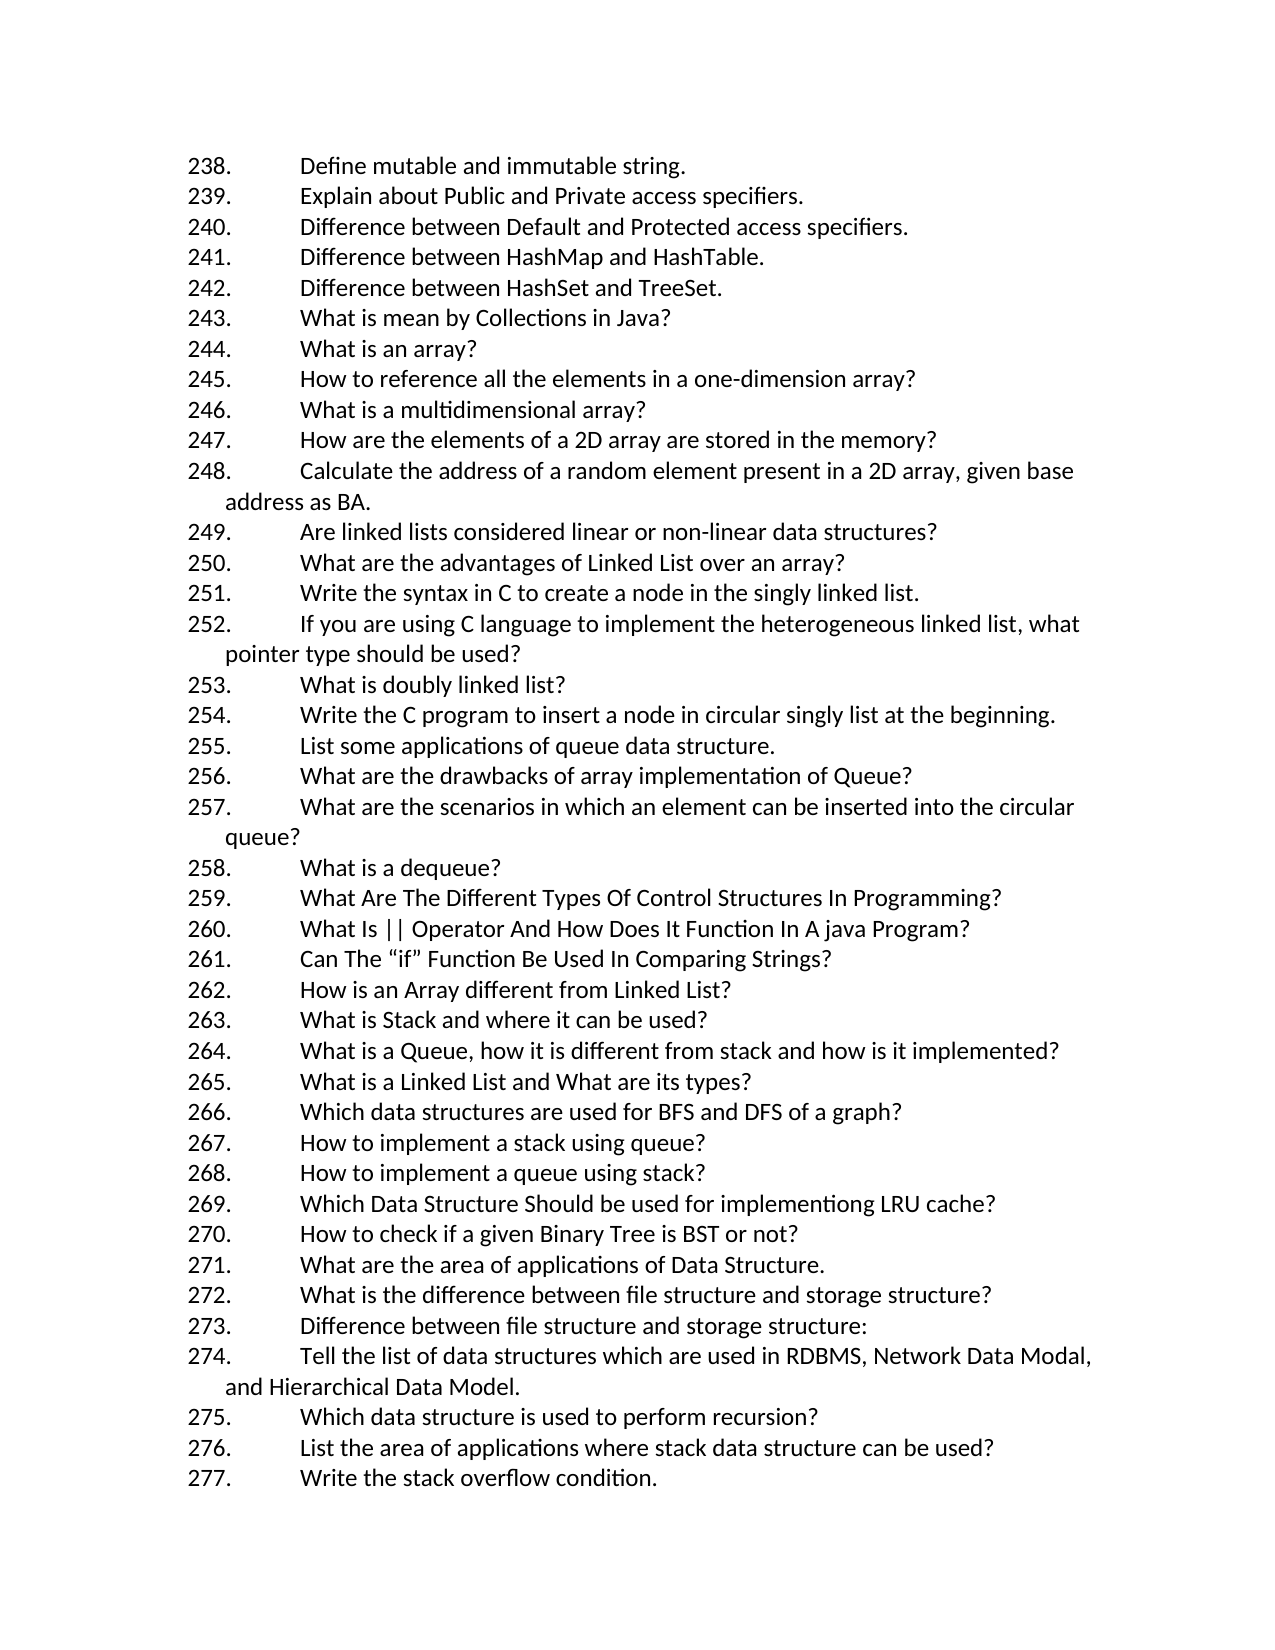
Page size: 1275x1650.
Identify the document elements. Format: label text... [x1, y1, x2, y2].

list Write the C program to insert a node in circular singly list at the beginning. [187, 699, 1125, 730]
list What are the advantages of Linked List over an array? [187, 547, 1125, 577]
list What is an array? [187, 333, 1125, 364]
list What is a Queue, how it is different from stack and how is it implemented? [187, 1035, 1125, 1066]
list Difference between HashSet and TreeSet. [187, 272, 1125, 303]
list What is a dequeue? [187, 852, 1125, 882]
list Difference between HashMap and HashTable. [187, 242, 1125, 272]
list Write the stack overflow condition. [187, 1462, 1125, 1493]
list Difference between Default and Protected access specifiers. [187, 211, 1125, 242]
list How to check if a given Binary Tree is BST or not? [187, 1218, 1125, 1249]
list Which data structure is used to perform recursion? [187, 1401, 1125, 1432]
list What is Stack and where it can be used? [187, 1004, 1125, 1035]
list What is doubly linked list? [187, 669, 1125, 699]
list What is the difference between file structure and storage structure? [187, 1279, 1125, 1310]
list Difference between file structure and storage structure: [187, 1310, 1125, 1340]
list List some applications of queue data structure. [187, 730, 1125, 760]
list What is mean by Collections in Java? [187, 303, 1125, 333]
list What are the drawbacks of array implementation of Queue? [187, 760, 1125, 791]
list What are the area of applications of Data Structure. [187, 1249, 1125, 1279]
list Are linked lists considered linear or non-linear data structures? [187, 516, 1125, 547]
list Write the syntax in C to create a node in the singly linked list. [187, 577, 1125, 608]
list List the area of applications where stack data structure can be used? [187, 1432, 1125, 1462]
list How to reference all the elements in a one-dimension array? [187, 364, 1125, 394]
list If you are using C language to implement the heterogeneous linked list, what pointer type should be used? [187, 608, 1125, 669]
list What is a multidimensional array? [187, 394, 1125, 425]
list What Is || Operator And How Does It Function In A java Program? [187, 913, 1125, 943]
list Which Data Structure Should be used for implementiong LRU cache? [187, 1188, 1125, 1218]
list Which data structures are used for BFS and DFS of a graph? [187, 1096, 1125, 1127]
list Can The “if” Function Be Used In Comparing Strings? [187, 943, 1125, 974]
list What is a Linked List and What are its types? [187, 1066, 1125, 1096]
list How are the elements of a 2D array are stored in the memory? [187, 425, 1125, 455]
list What Are The Different Types Of Control Structures In Programming? [187, 882, 1125, 913]
list How is an Array different from Linked List? [187, 974, 1125, 1004]
list How to implement a stack using queue? [187, 1127, 1125, 1157]
list Calculate the address of a random element present in a 2D array, given base address as BA. [187, 455, 1125, 516]
list Define mutable and immutable string. [187, 150, 1125, 181]
list What are the scenarios in which an element can be inserted into the circular queue? [187, 791, 1125, 852]
list How to implement a queue using stack? [187, 1157, 1125, 1188]
list Explain about Public and Private access specifiers. [187, 181, 1125, 211]
list Tell the list of data structures which are used in RDBMS, Network Data Modal, and Hierarchical Data Model. [187, 1340, 1125, 1401]
